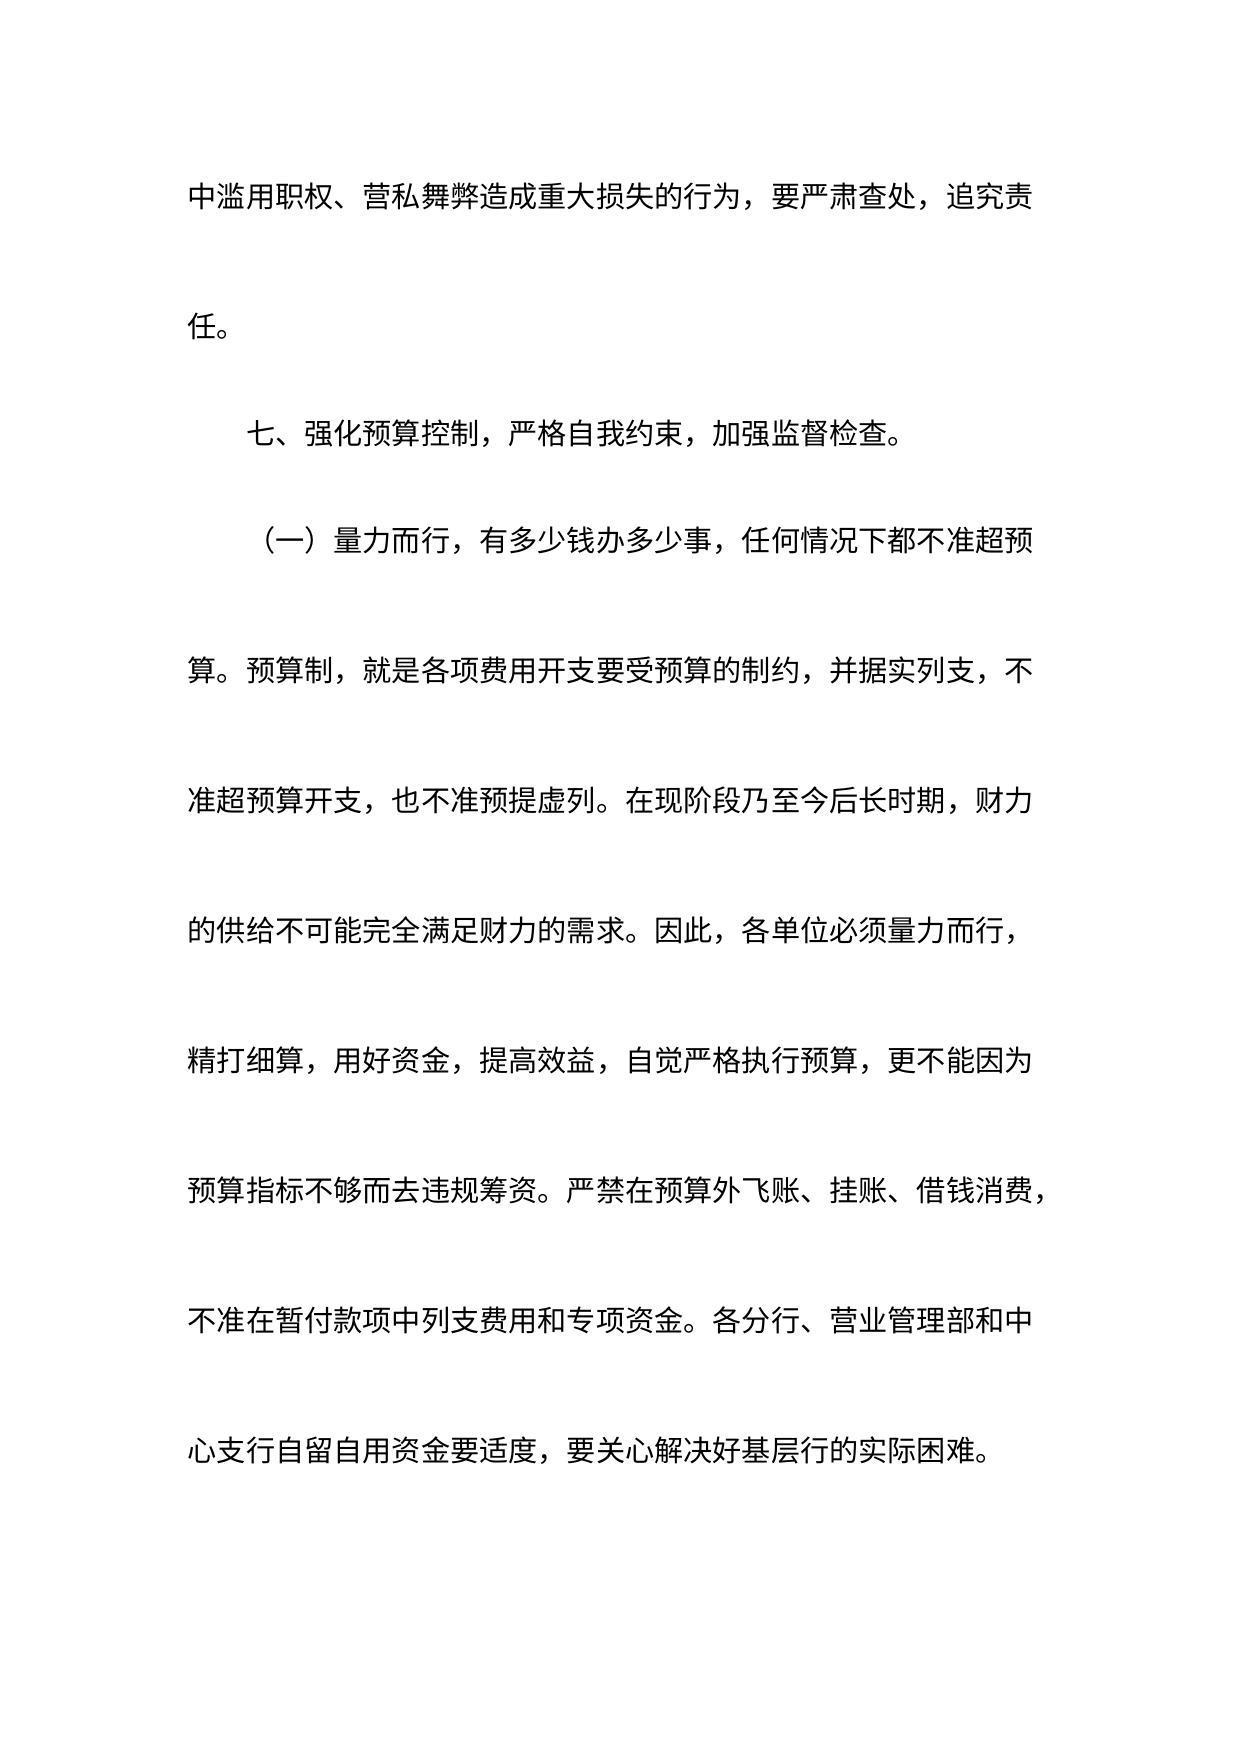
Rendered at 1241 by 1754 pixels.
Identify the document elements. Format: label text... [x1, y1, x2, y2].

text 七、强化预算控制，严格自我约束，加强监督检查。 [187, 399, 1053, 464]
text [187, 162, 1053, 357]
text （一）量力而行，有多少钱办多少事，任何情况下都不准超预算。预算制，就是各项费用开支要受预算的制约，并据实列支，不准超预算开支，也不准预提虚列。在现阶段乃至今后长时期，财力的供给不可能完全满足财力的需求。因此，各单位必须量力而行，精打细算，用好资金，提高效益，自觉严格执行预算，更不能因为预算指标不够而去违规筹资。严禁在预算外飞账、挂账、借钱消费，不准在暂付款项中列支费用和专项资金。各分行、营业管理部和中心支行自留自用资金要适度，要关心解决好基层行的实际困难。 [187, 507, 1053, 1482]
